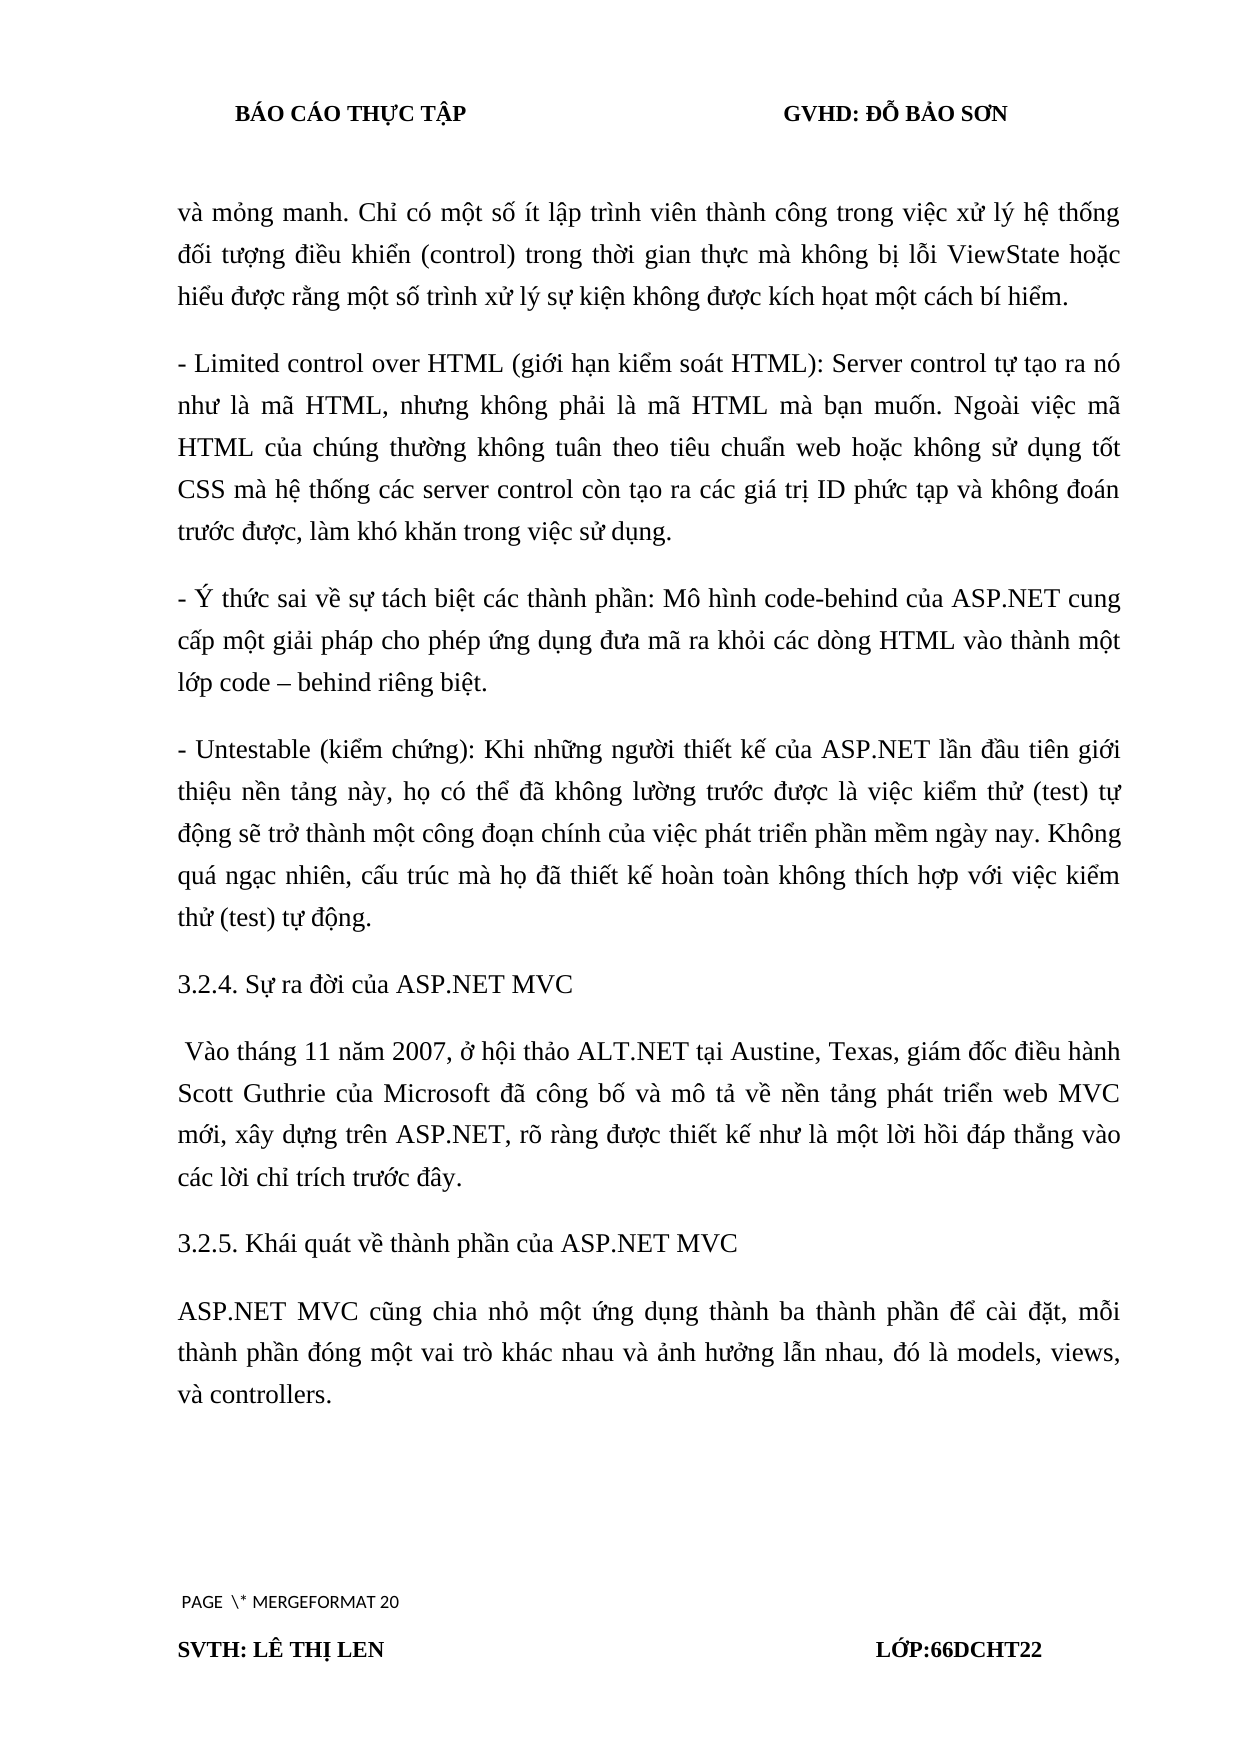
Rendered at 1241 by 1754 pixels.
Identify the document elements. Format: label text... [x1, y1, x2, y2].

text Vào tháng 11 năm 2007, ở hội thảo ALT.NET tại Austine, Texas, giám đốc điều hành Scott Guthrie của Microsoft đã công bố và mô tả về nền tảng phát triển web MVC mới, xây dựng trên ASP.NET, rõ ràng được thiết kế như là một lời hồi đáp thẳng vào các lời chỉ trích trước đây. [177, 1035, 1122, 1192]
text - Limited control over HTML (giới hạn kiểm soát HTML): Server control tự tạo ra nó như là mã HTML, nhưng không phải là mã HTML mà bạn muốn. Ngoài việc mã HTML của chúng thường không tuân theo tiêu chuẩn web hoặc không sử dụng tốt CSS mà hệ thống các server control còn tạo ra các giá trị ID phức tạp và không đoán trước được, làm khó khăn trong việc sử dụng. [177, 347, 1122, 546]
text - Ý thức sai về sự tách biệt các thành phần: Mô hình code-behind của ASP.NET cung cấp một giải pháp cho phép ứng dụng đưa mã ra khỏi các dòng HTML vào thành một lớp code – behind riêng biệt. [177, 582, 1122, 697]
text ASP.NET MVC cũng chia nhỏ một ứng dụng thành ba thành phần để cài đặt, mỗi thành phần đóng một vai trò khác nhau và ảnh hưởng lẫn nhau, đó là models, views, và controllers. [177, 1294, 1122, 1410]
text - Untestable (kiểm chứng): Khi những người thiết kế của ASP.NET lần đầu tiên giới thiệu nền tảng này, họ có thể đã không lường trước được là việc kiểm thử (test) tự động sẽ trở thành một công đoạn chính của việc phát triển phần mềm ngày nay. Không quá ngạc nhiên, cấu trúc mà họ đã thiết kế hoàn toàn không thích hợp với việc kiểm thử (test) tự động. [177, 733, 1122, 932]
text 3.2.5. Khái quát về thành phần của ASP.NET MVC [177, 1228, 1122, 1259]
text 3.2.4. Sự ra đời của ASP.NET MVC [177, 968, 1122, 999]
text và mỏng manh. Chỉ có một số ít lập trình viên thành công trong việc xử lý hệ thống đối tượng điều khiển (control) trong thời gian thực mà không bị lỗi ViewState hoặc hiểu được rằng một số trình xử lý sự kiện không được kích họat một cách bí hiểm. [177, 196, 1122, 311]
